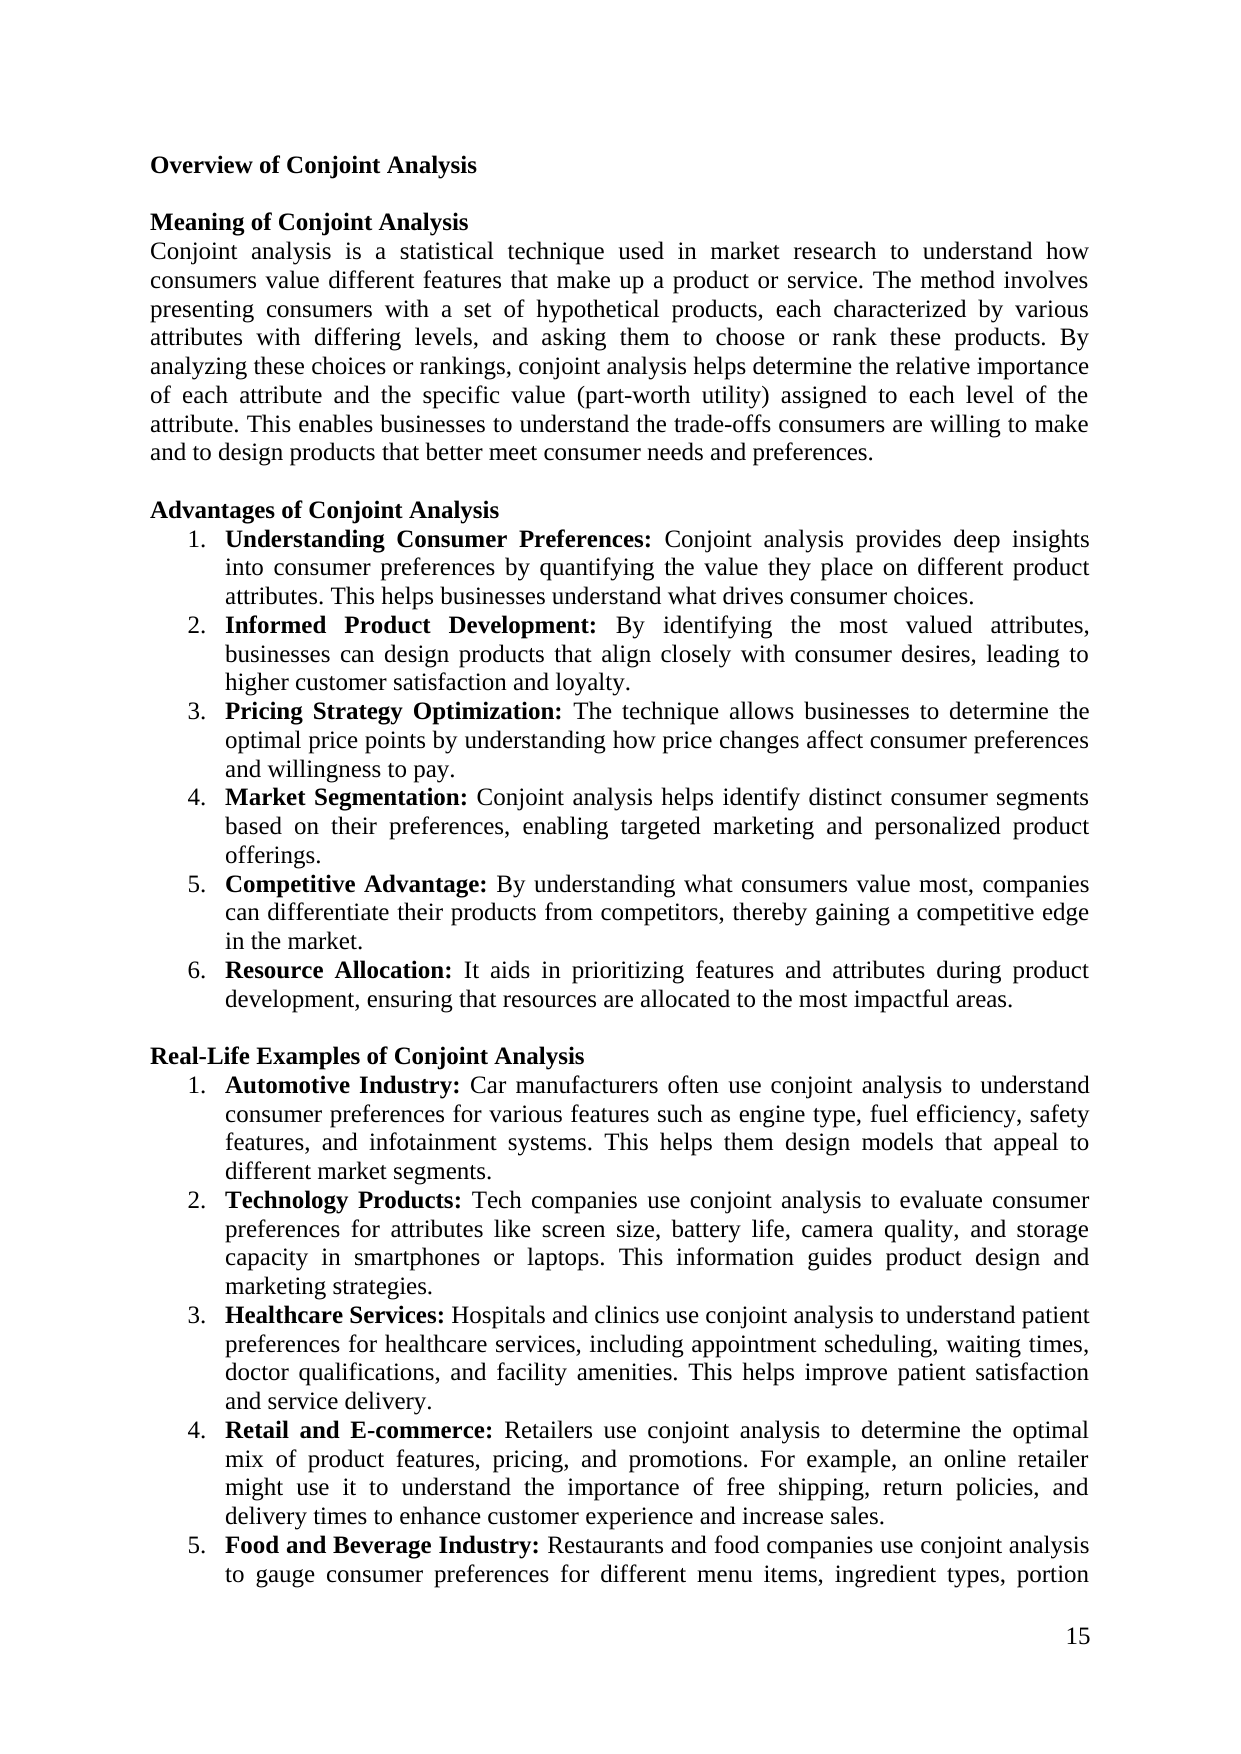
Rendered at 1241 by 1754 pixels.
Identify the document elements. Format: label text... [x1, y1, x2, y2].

text Meaning of Conjoint Analysis [150, 207, 1090, 236]
text Overview of Conjoint Analysis [150, 150, 1090, 179]
list Market Segmentation: Conjoint analysis helps identify distinct consumer segments based on their preferences, enabling targeted marketing and personalized product offerings. [187, 782, 1090, 869]
list Pricing Strategy Optimization: The technique allows businesses to determine the optimal price points by understanding how price changes affect consumer preferences and willingness to pay. [187, 696, 1090, 782]
list Technology Products: Tech companies use conjoint analysis to evaluate consumer preferences for attributes like screen size, battery life, camera quality, and storage capacity in smartphones or laptops. This information guides product design and marketing strategies. [187, 1185, 1090, 1300]
list Retail and E-commerce: Retailers use conjoint analysis to determine the optimal mix of product features, pricing, and promotions. For example, an online retailer might use it to understand the importance of free shipping, return policies, and delivery times to enhance customer experience and increase sales. [187, 1415, 1090, 1530]
list Automotive Industry: Car manufacturers often use conjoint analysis to understand consumer preferences for various features such as engine type, fuel efficiency, safety features, and infotainment systems. This helps them design models that appeal to different market segments. [187, 1070, 1090, 1185]
list Understanding Consumer Preferences: Conjoint analysis provides deep insights into consumer preferences by quantifying the value they place on different product attributes. This helps businesses understand what drives consumer choices. [187, 524, 1090, 610]
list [187, 1530, 1090, 1587]
text Real-Life Examples of Conjoint Analysis [150, 1041, 1090, 1070]
list Resource Allocation: It aids in prioritizing features and attributes during product development, ensuring that resources are allocated to the most impactful areas. [187, 955, 1090, 1012]
list Competitive Advantage: By understanding what consumers value most, companies can differentiate their products from competitors, thereby gaining a competitive edge in the market. [187, 869, 1090, 955]
list Healthcare Services: Hospitals and clinics use conjoint analysis to understand patient preferences for healthcare services, including appointment scheduling, waiting times, doctor qualifications, and facility amenities. This helps improve patient satisfaction and service delivery. [187, 1300, 1090, 1415]
list Informed Product Development: By identifying the most valued attributes, businesses can design products that align closely with consumer desires, leading to higher customer satisfaction and loyalty. [187, 610, 1090, 696]
text Advantages of Conjoint Analysis [150, 495, 1090, 524]
text Conjoint analysis is a statistical technique used in market research to understand how consumers value different features that make up a product or service. The method involves presenting consumers with a set of hypothetical products, each characterized by various attributes with differing levels, and asking them to choose or rank these products. By analyzing these choices or rankings, conjoint analysis helps determine the relative importance of each attribute and the specific value (part-worth utility) assigned to each level of the attribute. This enables businesses to understand the trade-offs consumers are willing to make and to design products that better meet consumer needs and preferences. [150, 236, 1090, 466]
